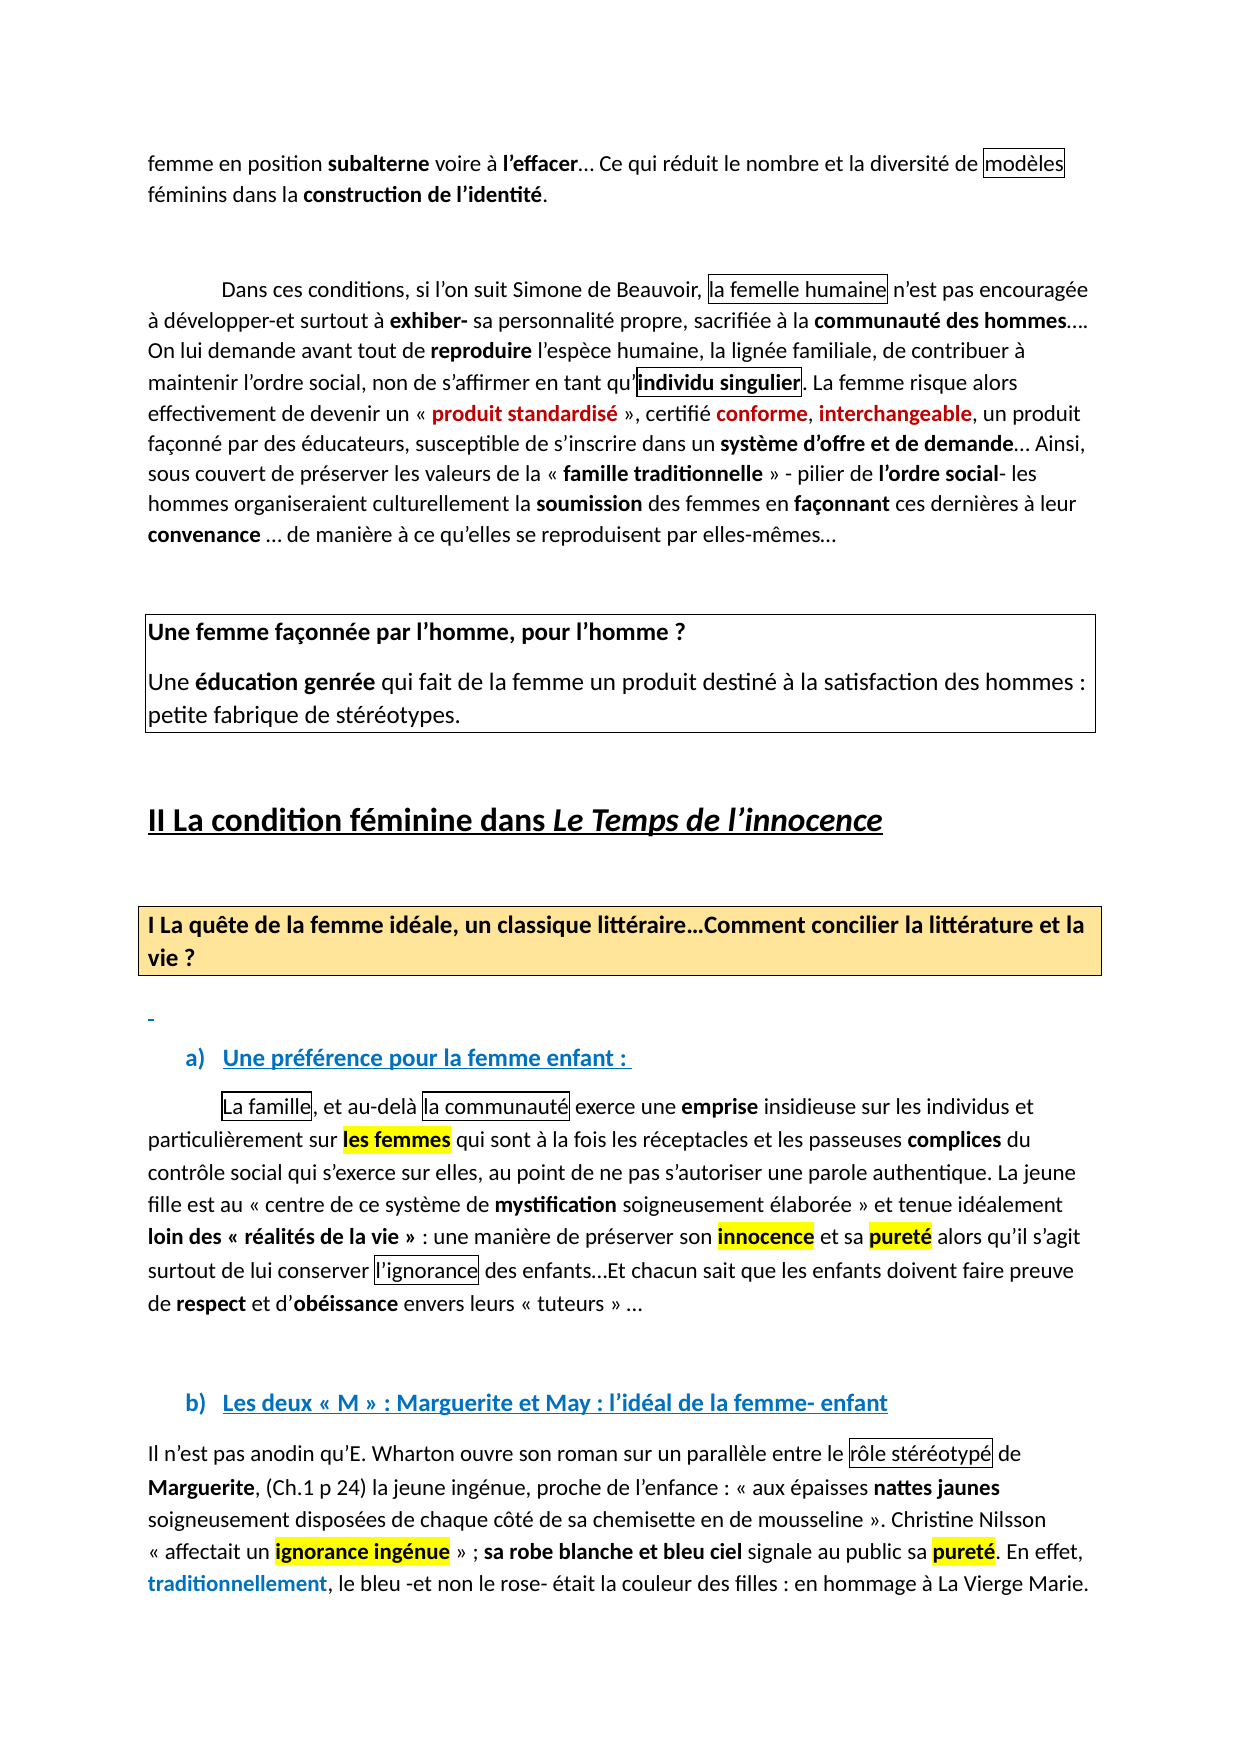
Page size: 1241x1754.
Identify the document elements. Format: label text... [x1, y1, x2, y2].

text I La quête de la femme idéale, un classique littéraire…Comment concilier la littérature et la vie ? [139, 907, 1101, 975]
text II La condition féminine dans Le Temps de l’innocence [148, 799, 1093, 839]
list Les deux « M » : Marguerite et May : l’idéal de la femme- enfant [185, 1387, 1093, 1417]
list Une préférence pour la femme enfant : [185, 1042, 1093, 1072]
text Dans ces conditions, si l’on suit Simone de Beauvoir, la femelle humaine n’est pas encouragée à développer-et surtout à exhiber- sa personnalité propre, sacrifiée à la communauté des hommes…. On lui demande avant tout de reproduire l’espèce humaine, la lignée familiale, de contribuer à maintenir l’ordre social, non de s’affirmer en tant qu’individu singulier. La femme risque alors effectivement de devenir un « produit standardisé », certifié conforme, interchangeable, un produit façonné par des éducateurs, susceptible de s’inscrire dans un système d’offre et de demande… Ainsi, sous couvert de préserver les valeurs de la « famille traditionnelle » - pilier de l’ordre social- les hommes organiseraient culturellement la soumission des femmes en façonnant ces dernières à leur convenance … de manière à ce qu’elles se reproduisent par elles-mêmes… [148, 274, 1093, 548]
text Il n’est pas anodin qu’E. Wharton ouvre son roman sur un parallèle entre le rôle stéréotypé de Marguerite, (Ch.1 p 24) la jeune ingénue, proche de l’enfance : « aux épaisses nattes jaunes soigneusement disposées de chaque côté de sa chemisette en de mousseline ». Christine Nilsson « affectait un ignorance ingénue » ; sa robe blanche et bleu ciel signale au public sa pureté. En effet, traditionnellement, le bleu -et non le rose- était la couleur des filles : en hommage à La Vierge Marie. [148, 1438, 1093, 1597]
text Une éducation genrée qui fait de la femme un produit destiné à la satisfaction des hommes : petite fabrique de stéréotypes. [146, 663, 1095, 732]
text Une femme façonnée par l’homme, pour l’homme ? [146, 615, 1095, 647]
text La famille, et au-delà la communauté exerce une emprise insidieuse sur les individus et particulièrement sur les femmes qui sont à la fois les réceptacles et les passeuses complices du contrôle social qui s’exerce sur elles, au point de ne pas s’autoriser une parole authentique. La jeune fille est au « centre de ce système de mystification soigneusement élaborée » et tenue idéalement loin des « réalités de la vie » : une manière de préserver son innocence et sa pureté alors qu’il s’agit surtout de lui conserver l’ignorance des enfants…Et chacun sait que les enfants doivent faire preuve de respect et d’obéissance envers leurs « tuteurs » … [148, 1091, 1093, 1317]
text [148, 148, 1093, 208]
